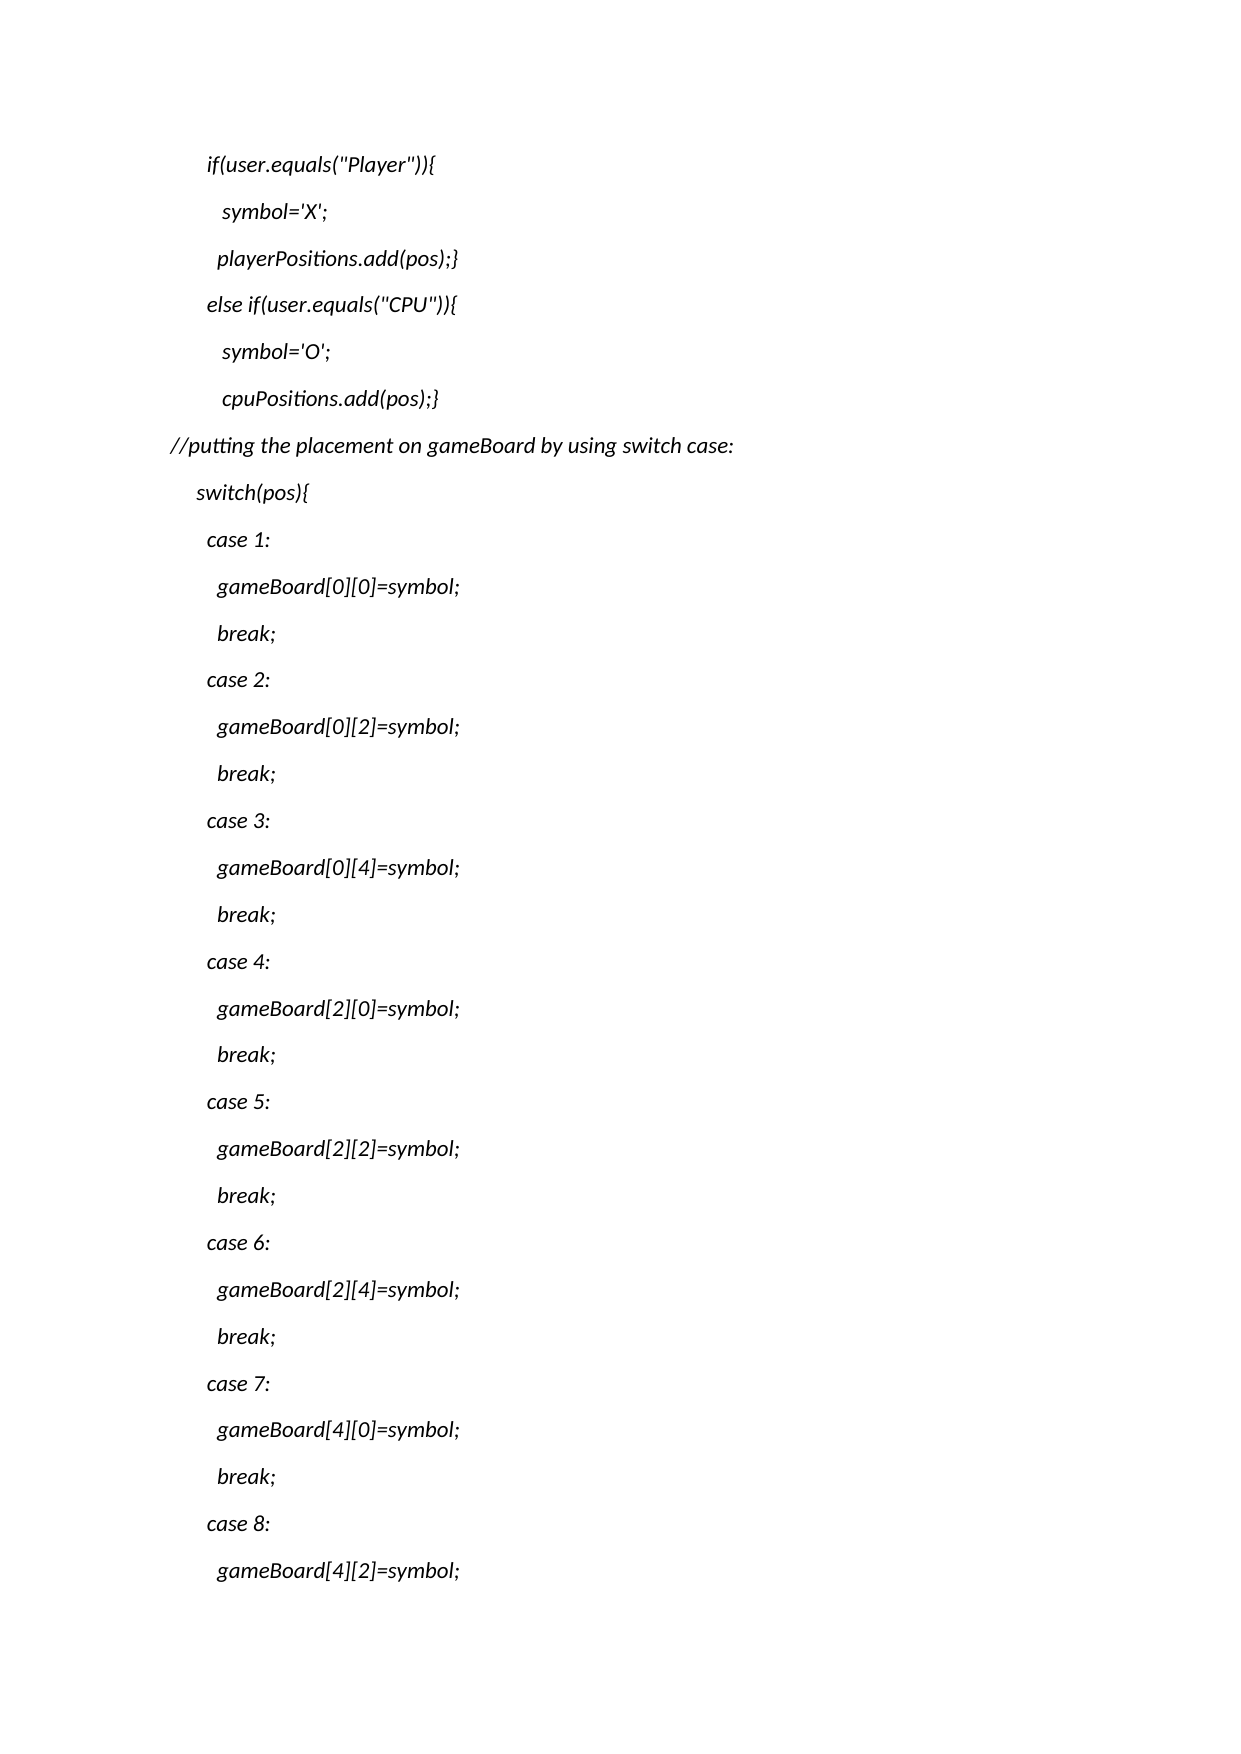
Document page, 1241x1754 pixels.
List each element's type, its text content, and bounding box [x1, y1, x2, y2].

text playerPositions.add(pos);} [150, 244, 1090, 272]
text gameBoard[0][2]=symbol; [150, 712, 1090, 741]
text case 8: [150, 1509, 1090, 1537]
text else if(user.equals("CPU")){ [150, 291, 1090, 319]
text gameBoard[2][0]=symbol; [150, 994, 1090, 1022]
text break; [150, 619, 1090, 647]
text switch(pos){ [150, 478, 1090, 506]
text case 2: [150, 666, 1090, 694]
text if(user.equals("Player")){ [150, 150, 1090, 178]
text case 3: [150, 806, 1090, 834]
text case 1: [150, 525, 1090, 553]
text gameBoard[4][0]=symbol; [150, 1416, 1090, 1444]
text break; [150, 759, 1090, 787]
text gameBoard[2][4]=symbol; [150, 1275, 1090, 1303]
text case 4: [150, 947, 1090, 975]
text case 6: [150, 1228, 1090, 1256]
text symbol='X'; [150, 197, 1090, 225]
text break; [150, 1462, 1090, 1491]
text gameBoard[4][2]=symbol; [150, 1556, 1090, 1584]
text cpuPositions.add(pos);} [150, 384, 1090, 412]
text break; [150, 900, 1090, 928]
text case 5: [150, 1087, 1090, 1116]
text gameBoard[2][2]=symbol; [150, 1134, 1090, 1162]
text gameBoard[0][0]=symbol; [150, 572, 1090, 600]
text break; [150, 1181, 1090, 1209]
text break; [150, 1322, 1090, 1350]
text symbol='O'; [150, 337, 1090, 366]
text case 7: [150, 1369, 1090, 1397]
text break; [150, 1041, 1090, 1069]
text gameBoard[0][4]=symbol; [150, 853, 1090, 881]
text //putting the placement on gameBoard by using switch case: [150, 431, 1090, 459]
